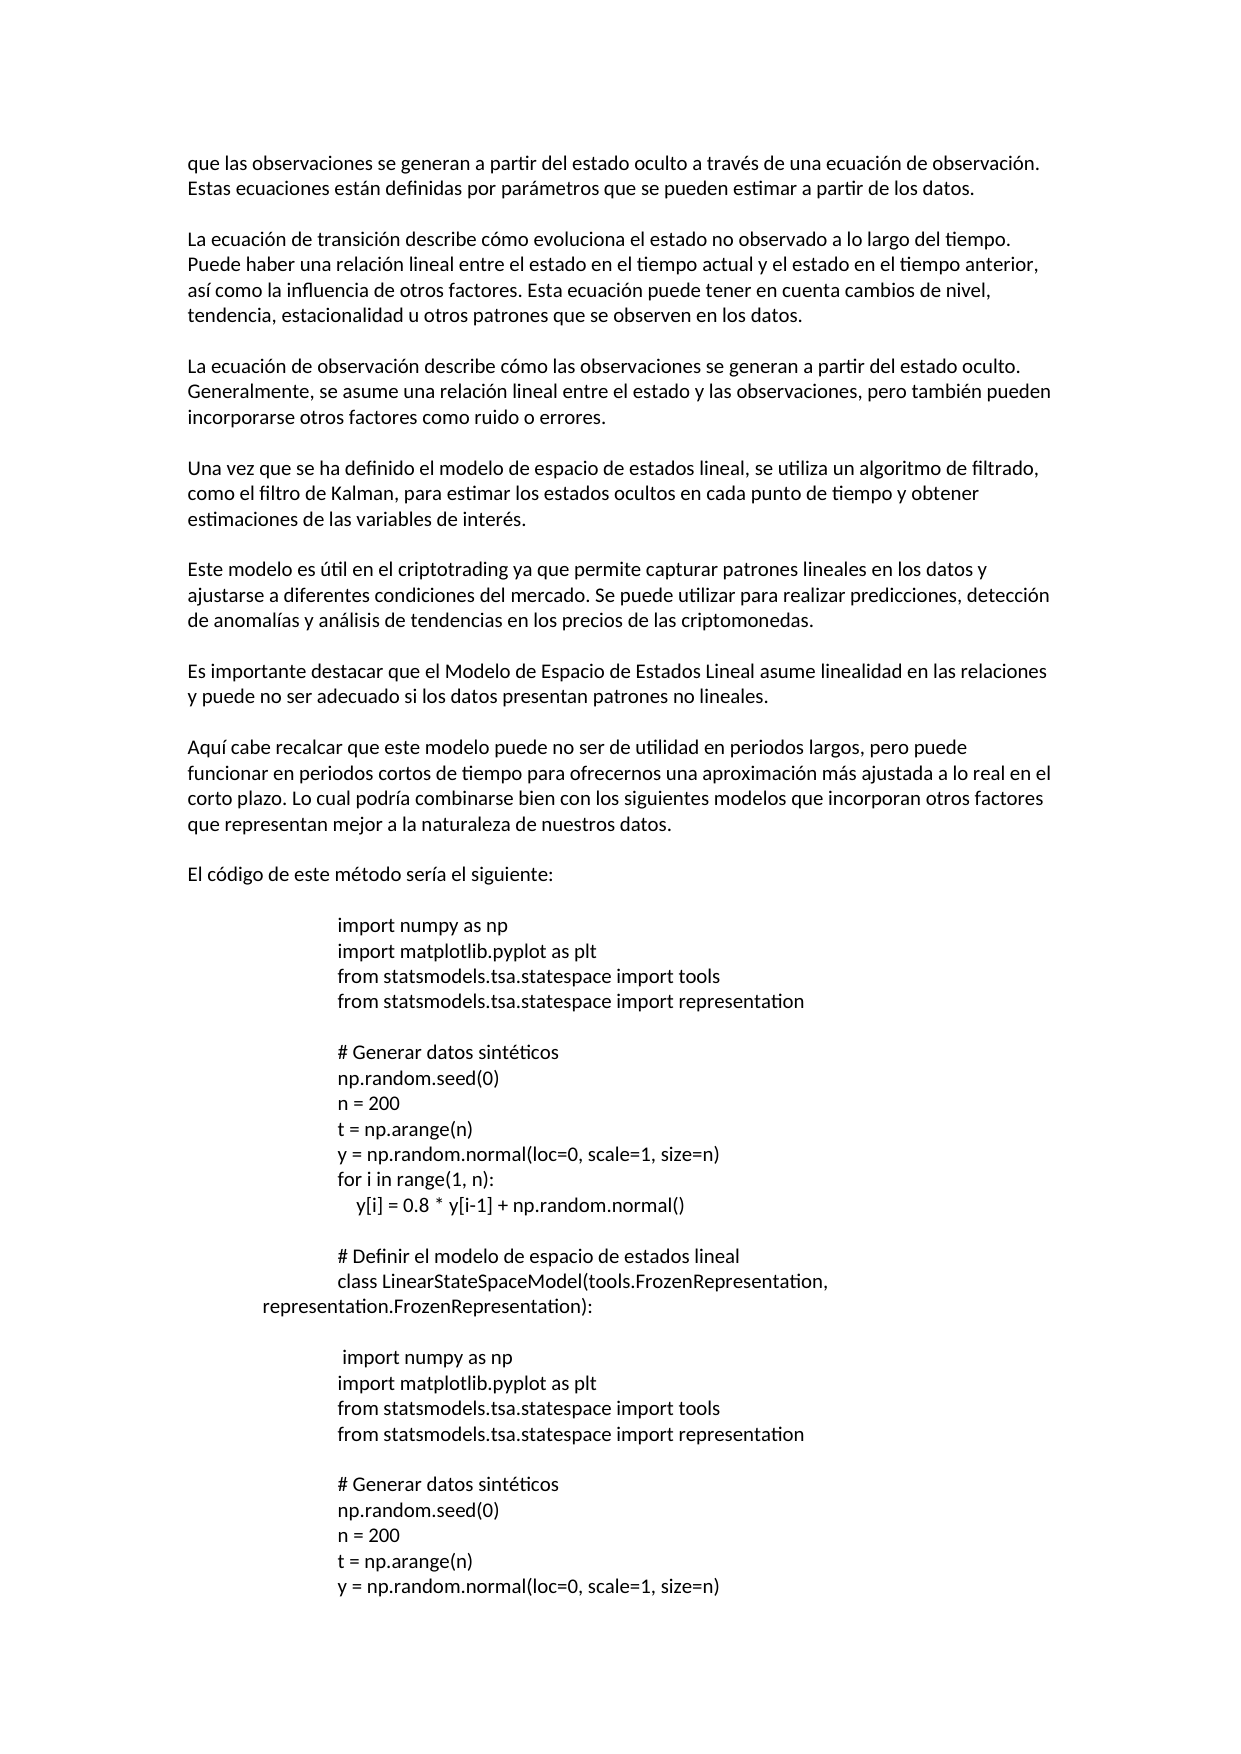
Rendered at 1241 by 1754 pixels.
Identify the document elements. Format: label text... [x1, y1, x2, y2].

text import numpy as np [262, 912, 1053, 938]
text t = np.arange(n) [262, 1548, 1053, 1573]
text np.random.seed(0) [262, 1497, 1053, 1522]
text La ecuación de transición describe cómo evoluciona el estado no observado a lo largo del tiempo. Puede haber una relación lineal entre el estado en el tiempo actual y el estado en el tiempo anterior, así como la influencia de otros factores. Esta ecuación puede tener en cuenta cambios de nivel, tendencia, estacionalidad u otros patrones que se observen en los datos. [187, 226, 1053, 328]
text t = np.arange(n) [262, 1116, 1053, 1141]
text from statsmodels.tsa.statespace import tools [262, 1395, 1053, 1421]
text n = 200 [262, 1090, 1053, 1116]
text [187, 150, 1053, 201]
text class LinearStateSpaceModel(tools.FrozenRepresentation, representation.FrozenRepresentation): [262, 1268, 1053, 1319]
text Aquí cabe recalcar que este modelo puede no ser de utilidad en periodos largos, pero puede funcionar en periodos cortos de tiempo para ofrecernos una aproximación más ajustada a lo real en el corto plazo. Lo cual podría combinarse bien con los siguientes modelos que incorporan otros factores que representan mejor a la naturaleza de nuestros datos. [187, 734, 1053, 836]
text El código de este método sería el siguiente: [187, 862, 1053, 887]
text # Generar datos sintéticos [262, 1472, 1053, 1497]
text y = np.random.normal(loc=0, scale=1, size=n) [262, 1141, 1053, 1167]
text # Definir el modelo de espacio de estados lineal [262, 1243, 1053, 1268]
text for i in range(1, n): [262, 1167, 1053, 1192]
text y = np.random.normal(loc=0, scale=1, size=n) [262, 1573, 1053, 1599]
text from statsmodels.tsa.statespace import representation [262, 989, 1053, 1014]
text Una vez que se ha definido el modelo de espacio de estados lineal, se utiliza un algoritmo de filtrado, como el filtro de Kalman, para estimar los estados ocultos en cada punto de tiempo y obtener estimaciones de las variables de interés. [187, 455, 1053, 531]
text La ecuación de observación describe cómo las observaciones se generan a partir del estado oculto. Generalmente, se asume una relación lineal entre el estado y las observaciones, pero también pueden incorporarse otros factores como ruido o errores. [187, 353, 1053, 429]
text np.random.seed(0) [262, 1065, 1053, 1090]
text Este modelo es útil en el criptotrading ya que permite capturar patrones lineales en los datos y ajustarse a diferentes condiciones del mercado. Se puede utilizar para realizar predicciones, detección de anomalías y análisis de tendencias en los precios de las criptomonedas. [187, 557, 1053, 633]
text y[i] = 0.8 * y[i-1] + np.random.normal() [262, 1192, 1053, 1217]
text n = 200 [262, 1522, 1053, 1548]
text # Generar datos sintéticos [262, 1039, 1053, 1065]
text Es importante destacar que el Modelo de Espacio de Estados Lineal asume linealidad en las relaciones y puede no ser adecuado si los datos presentan patrones no lineales. [187, 658, 1053, 709]
text import numpy as np [262, 1344, 1053, 1370]
text from statsmodels.tsa.statespace import tools [262, 963, 1053, 989]
text import matplotlib.pyplot as plt [262, 938, 1053, 963]
text from statsmodels.tsa.statespace import representation [262, 1421, 1053, 1446]
text import matplotlib.pyplot as plt [262, 1370, 1053, 1395]
